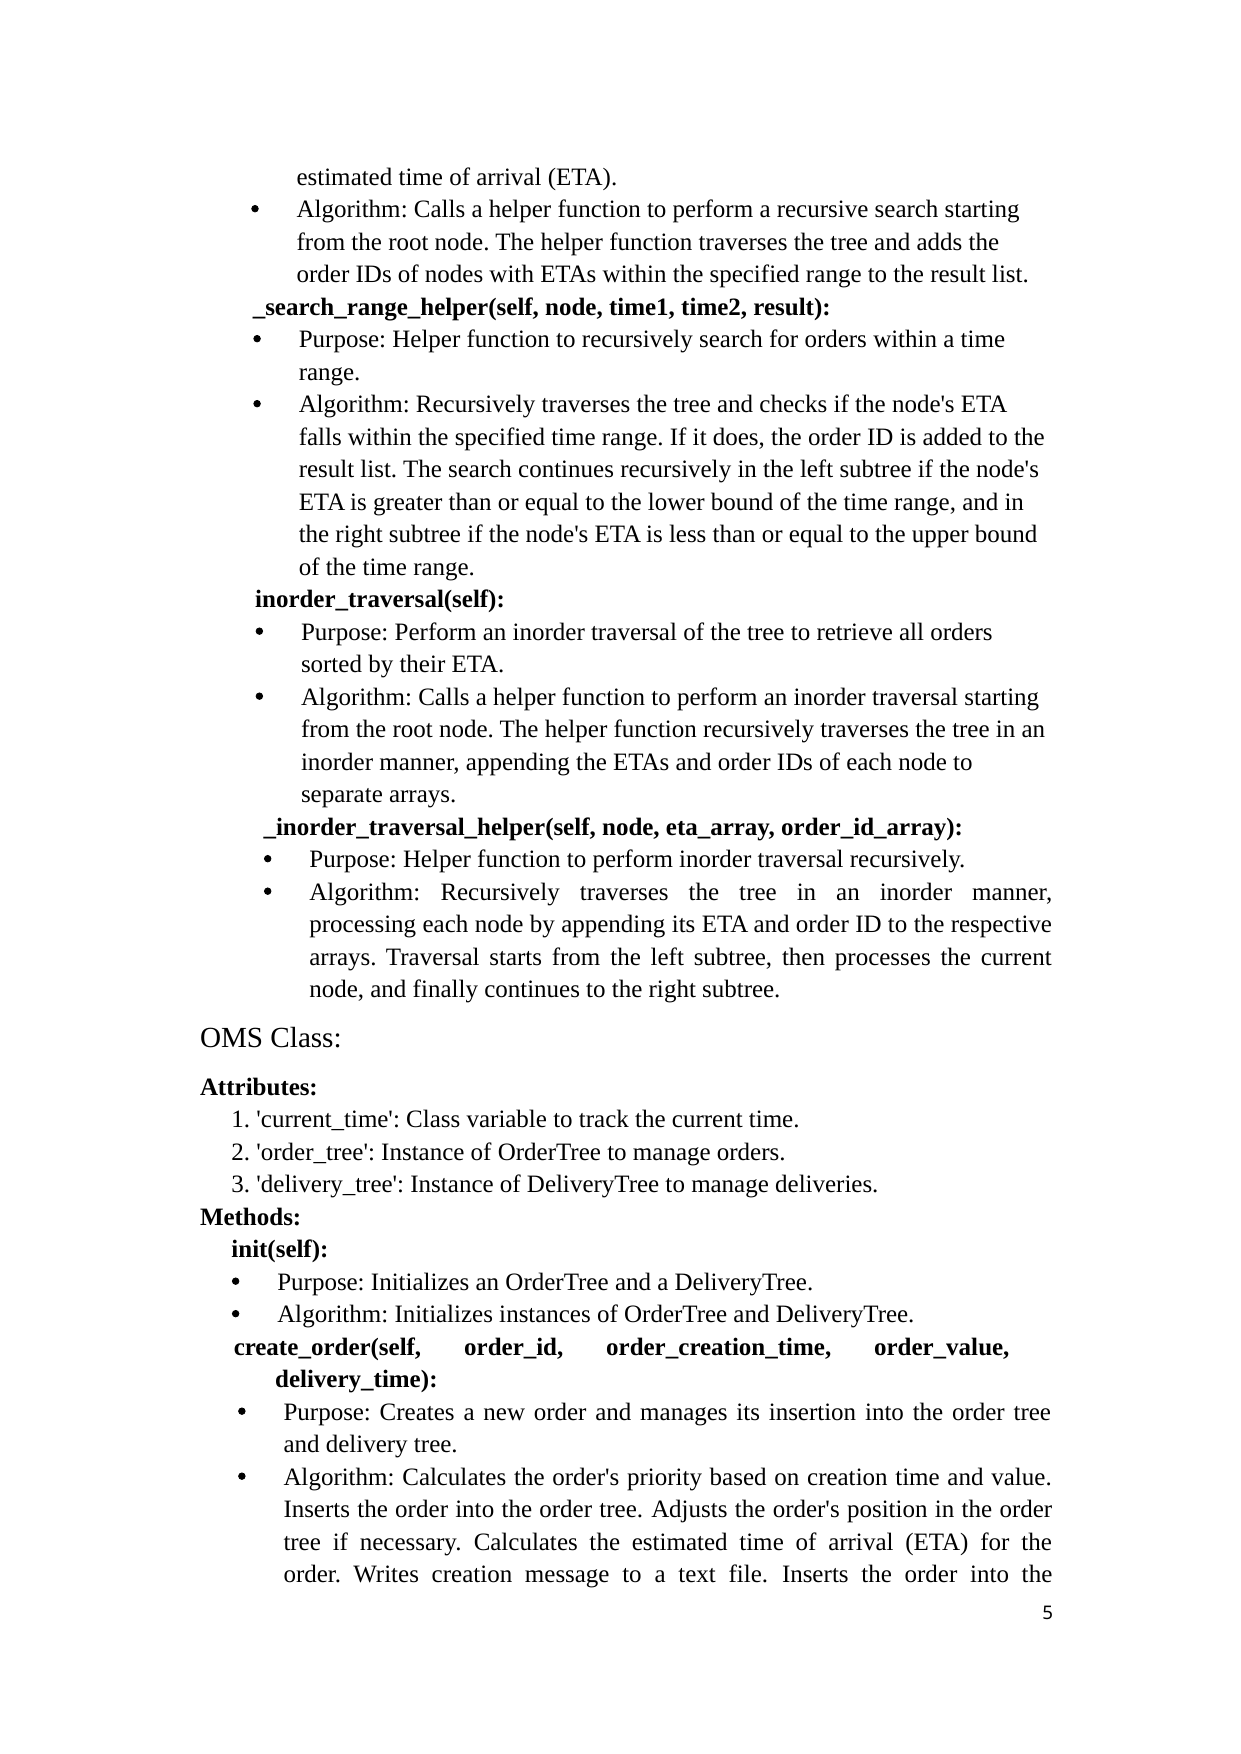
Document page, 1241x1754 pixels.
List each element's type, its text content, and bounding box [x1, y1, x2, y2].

list Purpose: Helper function to perform inorder traversal recursively. [263, 842, 1053, 875]
list Purpose: Initializes an OrderTree and a DeliveryTree. [231, 1265, 1053, 1297]
list 2. 'order_tree': Instance of OrderTree to manage orders. [200, 1135, 1053, 1167]
list 1. 'current_time': Class variable to track the current time. [200, 1102, 1053, 1135]
list _search_range_helper(self, node, time1, time2, result): [253, 290, 1053, 322]
list OMS Class: [200, 1005, 1053, 1070]
list inorder_traversal(self): [255, 582, 1053, 615]
list Methods: [200, 1200, 1053, 1232]
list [251, 160, 1053, 192]
list Algorithm: Recursively traverses the tree in an inorder manner, processing each node by appending its ETA and order ID to the respective arrays. Traversal starts from the left subtree, then processes the current node, and finally continues to the right subtree. [263, 875, 1053, 1005]
list init(self): [200, 1232, 1053, 1265]
list _inorder_traversal_helper(self, node, eta_array, order_id_array): [213, 810, 1053, 842]
list Algorithm: Calls a helper function to perform a recursive search starting from the root node. The helper function traverses the tree and adds the order IDs of nodes with ETAs within the specified range to the result list. [251, 192, 1053, 290]
list Algorithm: Initializes instances of OrderTree and DeliveryTree. [231, 1297, 1053, 1330]
list 3. 'delivery_tree': Instance of DeliveryTree to manage deliveries. [200, 1167, 1053, 1200]
list create_order(self, order_id, order_creation_time, order_value, delivery_time): [233, 1330, 1053, 1395]
list Purpose: Perform an inorder traversal of the tree to retrieve all orders sorted by their ETA. [255, 615, 1053, 680]
list Algorithm: Recursively traverses the tree and checks if the node's ETA falls within the specified time range. If it does, the order ID is added to the result list. The search continues recursively in the left subtree if the node's ETA is greater than or equal to the lower bound of the time range, and in the right subtree if the node's ETA is less than or equal to the upper bound of the time range. [253, 387, 1053, 582]
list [237, 1460, 1053, 1590]
list Attributes: [200, 1070, 1053, 1102]
list Algorithm: Calls a helper function to perform an inorder traversal starting from the root node. The helper function recursively traverses the tree in an inorder manner, appending the ETAs and order IDs of each node to separate arrays. [255, 680, 1053, 810]
list Purpose: Helper function to recursively search for orders within a time range. [253, 322, 1053, 387]
list Purpose: Creates a new order and manages its insertion into the order tree and delivery tree. [237, 1395, 1053, 1460]
